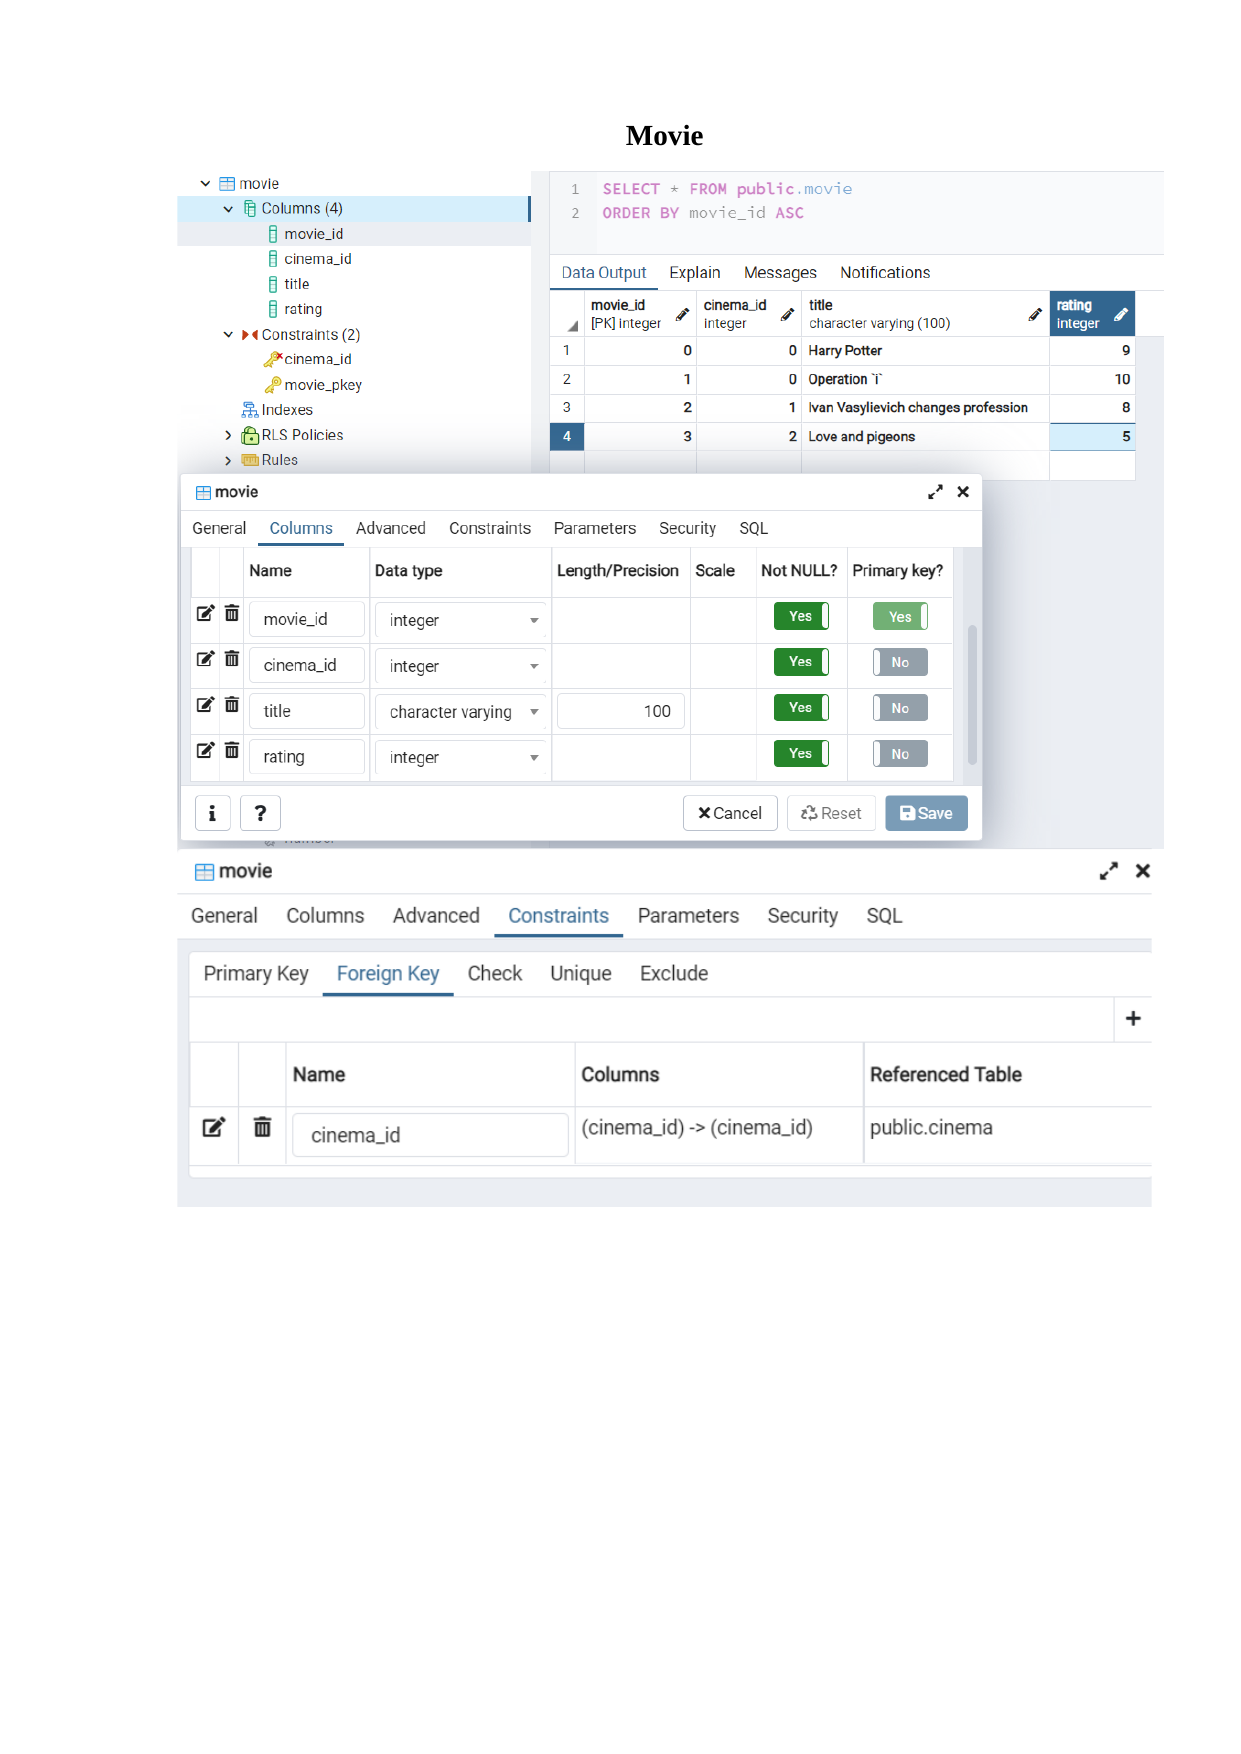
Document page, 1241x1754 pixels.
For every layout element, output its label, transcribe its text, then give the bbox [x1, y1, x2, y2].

picture [177, 171, 1164, 1207]
text Movie [177, 118, 1152, 152]
